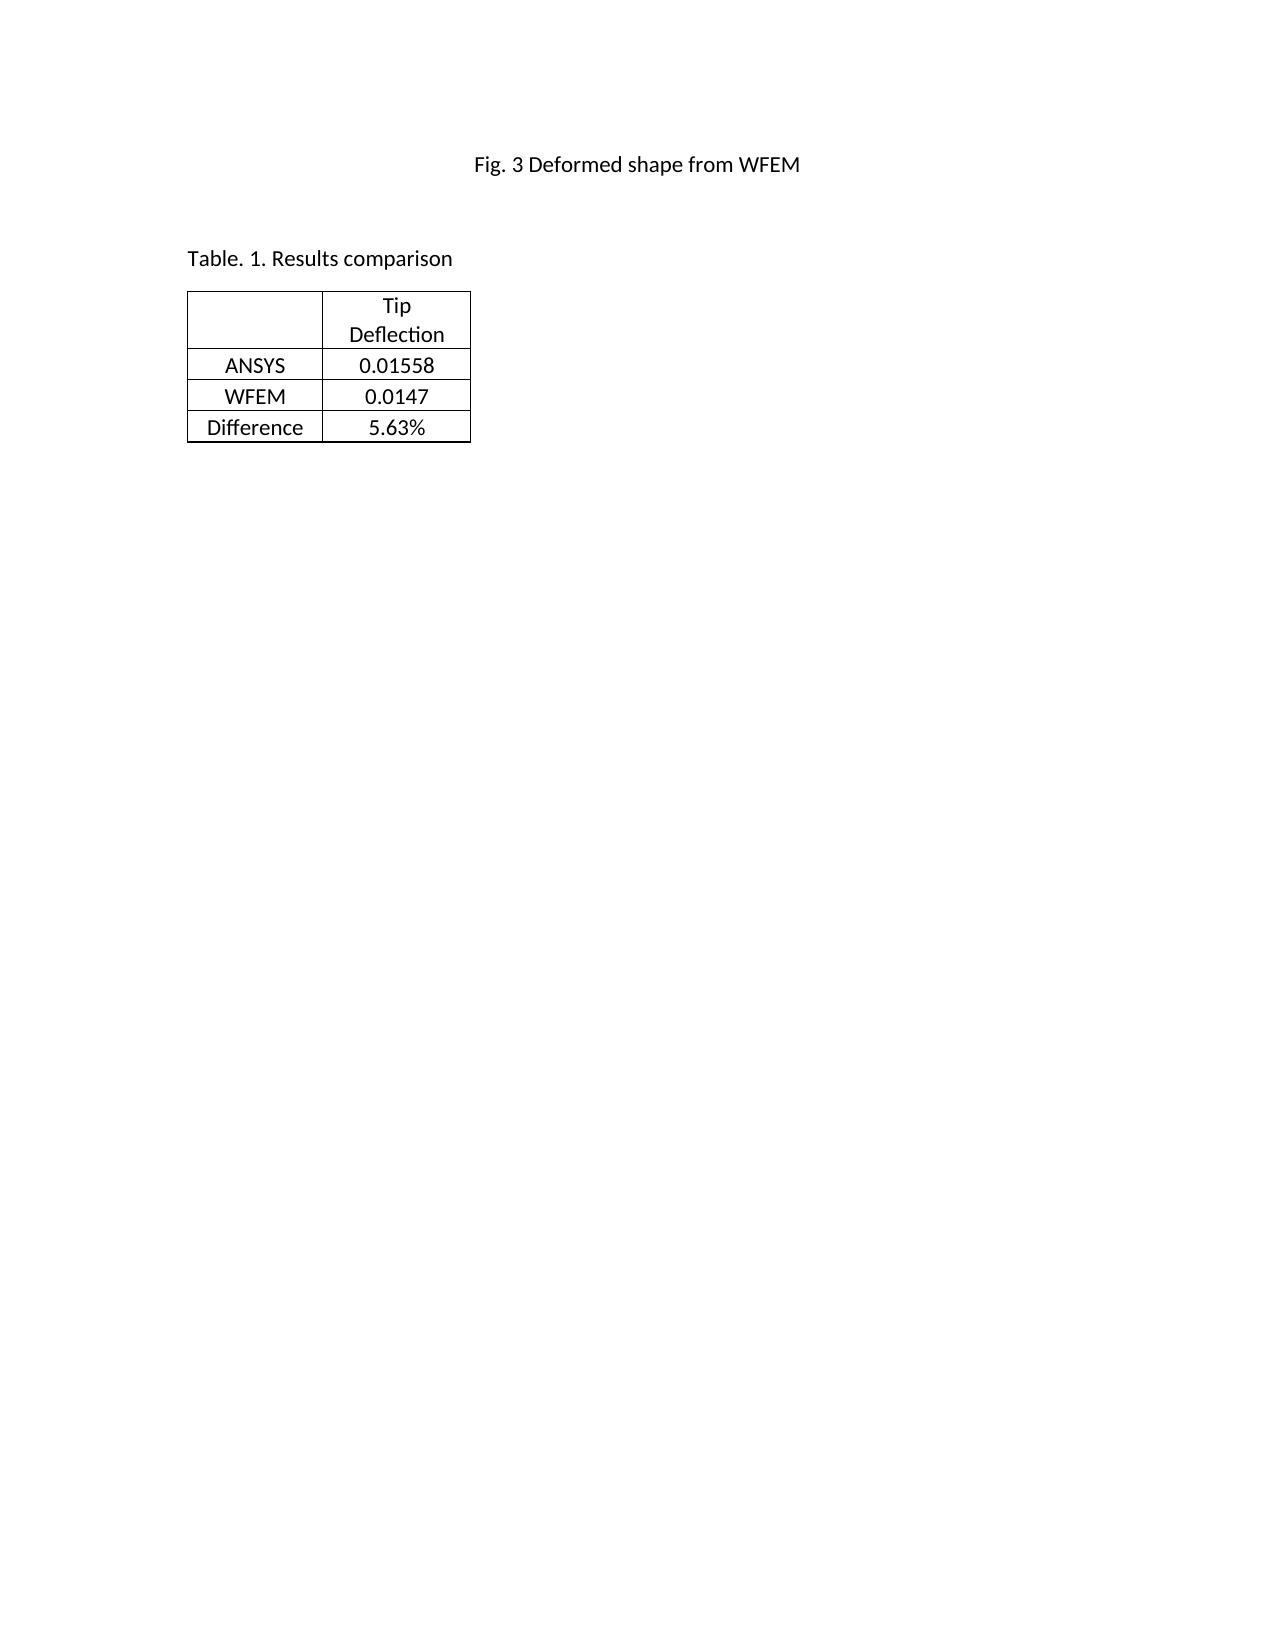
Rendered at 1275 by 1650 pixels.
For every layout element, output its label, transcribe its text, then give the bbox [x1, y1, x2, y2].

table_cell WFEM [188, 380, 322, 410]
table_cell 5.63% [323, 411, 470, 441]
table_cell 0.01558 [323, 349, 470, 379]
table_cell ANSYS [188, 349, 322, 379]
table_cell 0.0147 [323, 380, 470, 410]
table_cell Difference [188, 411, 322, 441]
text Table. 1. Results comparison [187, 244, 1087, 272]
table_header Tip Deflection [323, 292, 470, 348]
table_header [188, 292, 322, 348]
text Fig. 3 Deformed shape from WFEM [187, 150, 1087, 178]
